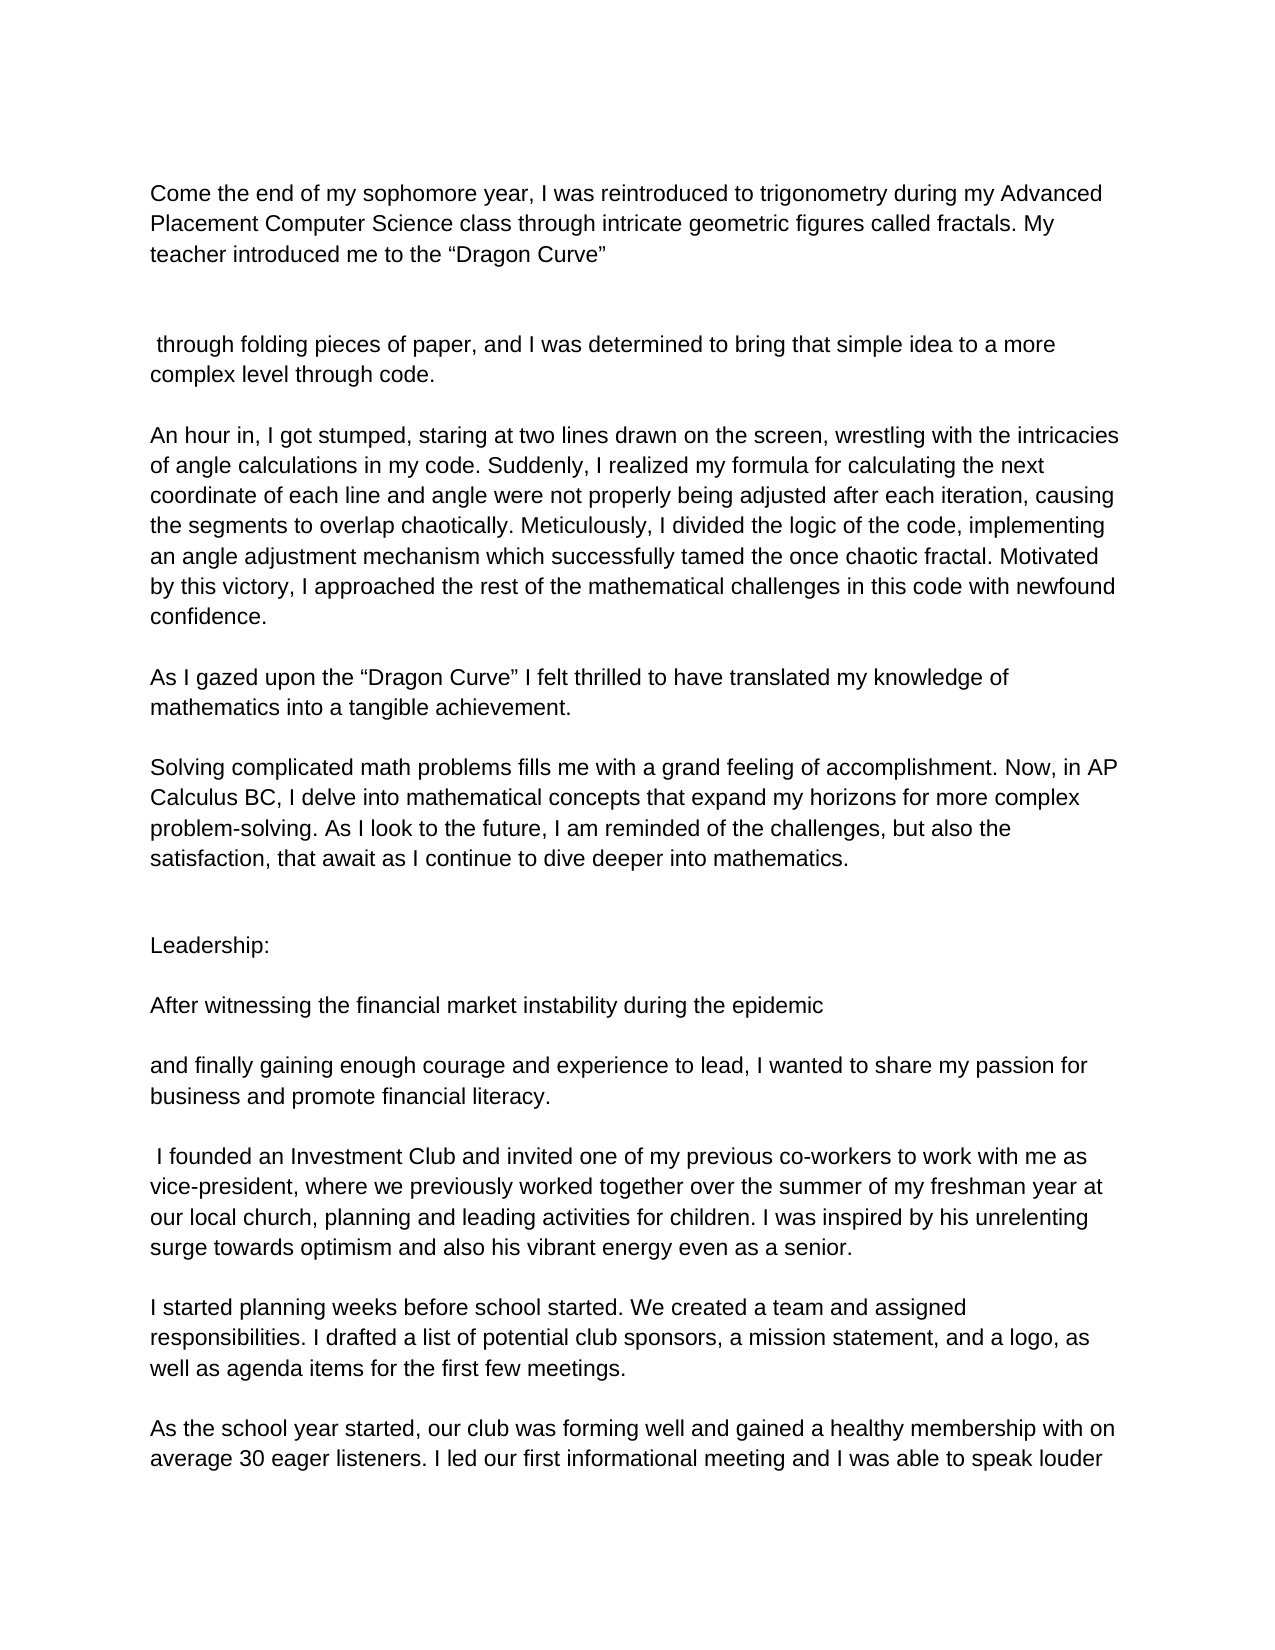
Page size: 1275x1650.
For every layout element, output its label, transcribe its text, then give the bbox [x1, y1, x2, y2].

text Come the end of my sophomore year, I was reintroduced to trigonometry during my Advanced Placement Computer Science class through intricate geometric figures called fractals. My teacher introduced me to the “Dragon Curve” [150, 180, 1125, 267]
text An hour in, I got stumped, staring at two lines drawn on the screen, wrestling with the intricacies of angle calculations in my code. Suddenly, I realized my formula for calculating the next coordinate of each line and angle were not properly being adjusted after each iteration, causing the segments to overlap chaotically. Meticulously, I divided the logic of the code, implementing an angle adjustment mechanism which successfully tamed the once chaotic fractal. Motivated by this victory, I approached the rest of the mathematical challenges in this code with newfound confidence. [150, 422, 1125, 629]
text As I gazed upon the “Dragon Curve” I felt thrilled to have translated my knowledge of mathematics into a tangible achievement. [150, 663, 1125, 720]
text Solving complicated math problems fills me with a grand feeling of accomplishment. Now, in AP Calculus BC, I delve into mathematical concepts that expand my horizons for more complex problem-solving. As I look to the future, I am reminded of the challenges, but also the satisfaction, that await as I continue to dive deeper into mathematics. [150, 754, 1125, 871]
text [150, 1415, 1125, 1471]
text I started planning weeks before school started. We created a team and assigned responsibilities. I drafted a list of potential club sponsors, a mission statement, and a logo, as well as agenda items for the first few meetings. [150, 1294, 1125, 1381]
text through folding pieces of paper, and I was determined to bring that simple idea to a more complex level through code. [150, 331, 1125, 388]
text I founded an Investment Club and invited one of my previous co-workers to work with me as vice-president, where we previously worked together over the summer of my freshman year at our local church, planning and leading activities for children. I was inspired by his unrelenting surge towards optimism and also his vibrant energy even as a senior. [150, 1143, 1125, 1260]
text After witnessing the financial market instability during the epidemic [150, 992, 1125, 1018]
text Leadership: [150, 932, 1125, 958]
text and finally gaining enough courage and experience to lead, I wanted to share my passion for business and promote financial literacy. [150, 1052, 1125, 1109]
